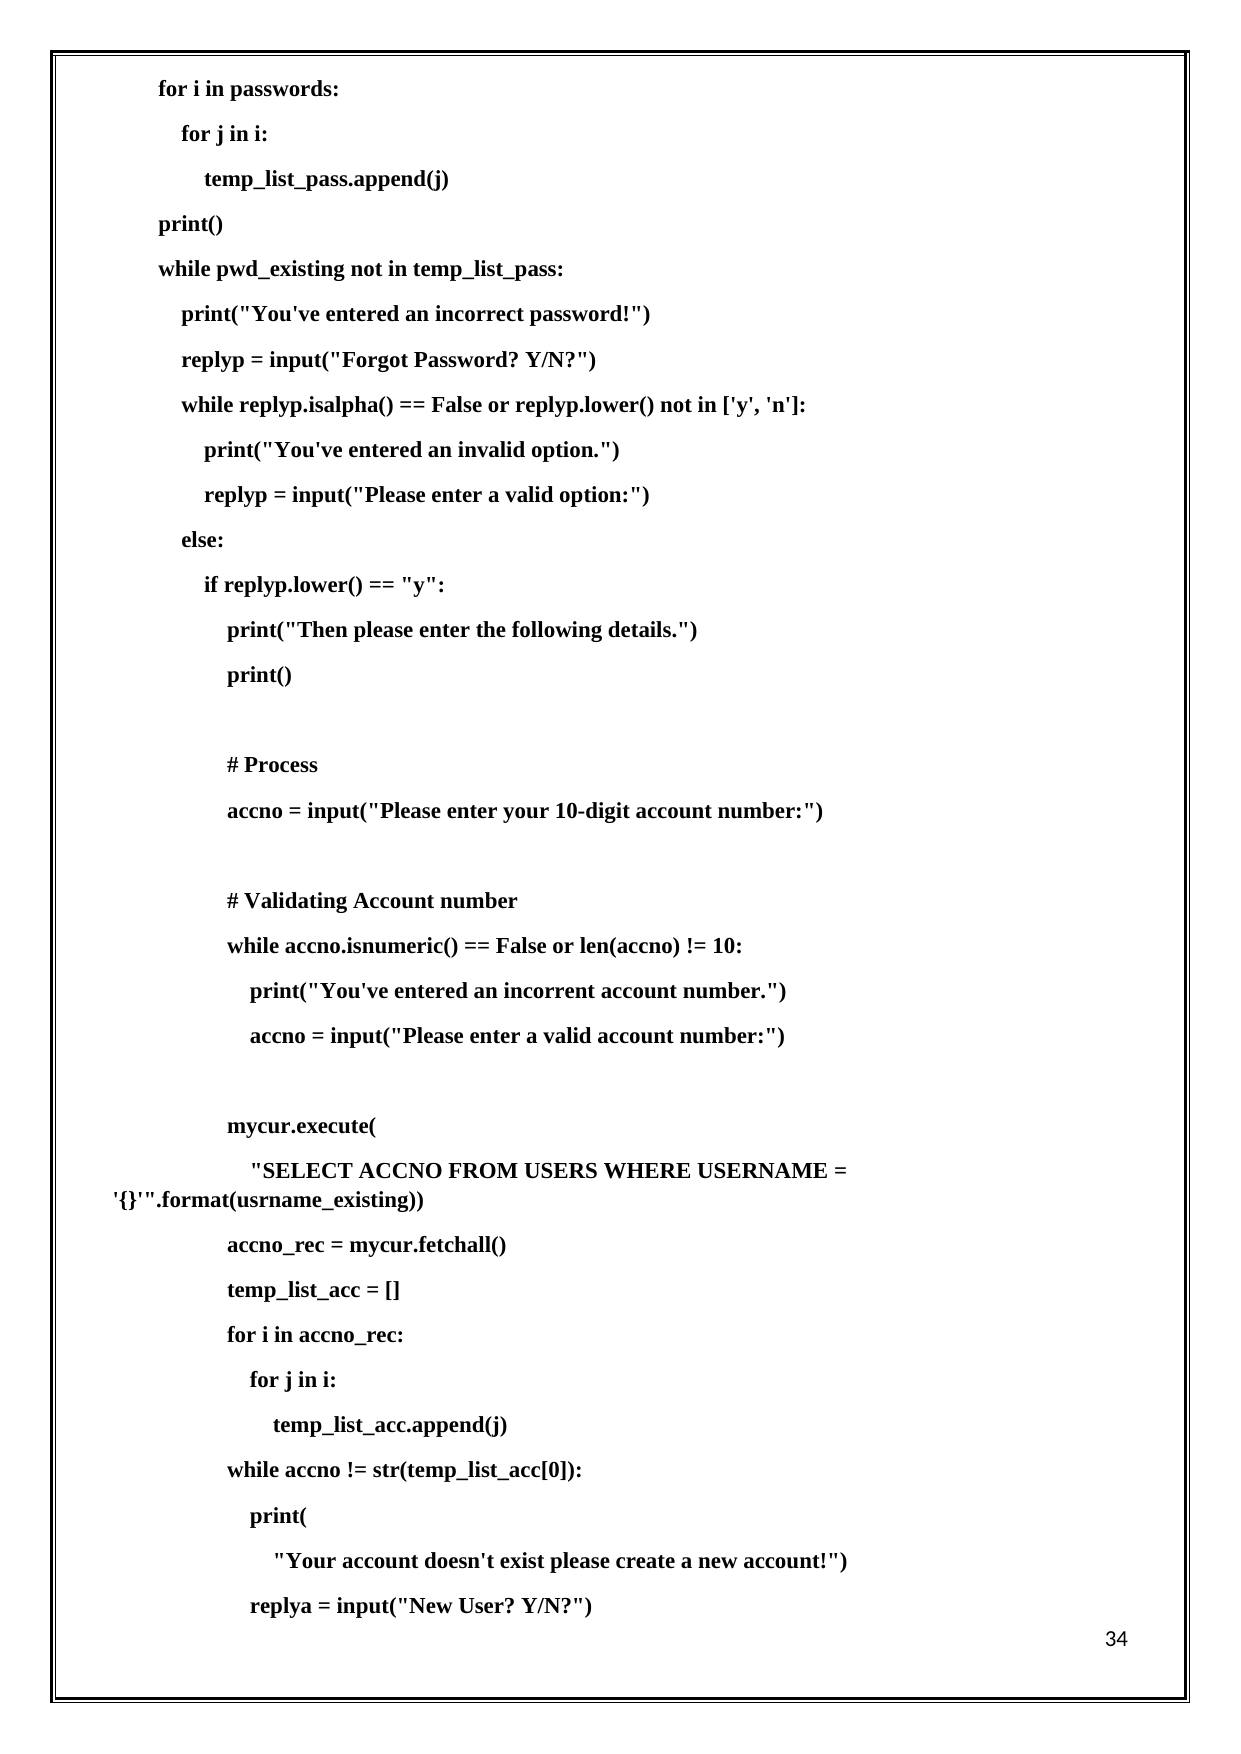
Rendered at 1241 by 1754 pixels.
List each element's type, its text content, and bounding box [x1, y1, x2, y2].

text while accno != str(temp_list_acc[0]): [112, 1457, 1128, 1483]
text for j in i: [112, 1366, 1128, 1393]
text while replyp.isalpha() == False or replyp.lower() not in ['y', 'n']: [112, 391, 1128, 417]
text while pwd_existing not in temp_list_pass: [112, 255, 1128, 282]
text accno_rec = mycur.fetchall() [112, 1231, 1128, 1257]
text "Your account doesn't exist please create a new account!") [112, 1547, 1128, 1573]
text if replyp.lower() == "y": [112, 571, 1128, 597]
text # Validating Account number [112, 887, 1128, 913]
text print("Then please enter the following details.") [112, 616, 1128, 643]
text temp_list_acc = [] [112, 1276, 1128, 1302]
text replyp = input("Please enter a valid option:") [112, 481, 1128, 507]
text for j in i: [112, 120, 1128, 146]
text print() [112, 210, 1128, 237]
text accno = input("Please enter a valid account number:") [112, 1022, 1128, 1048]
text print( [112, 1502, 1128, 1528]
text print() [112, 661, 1128, 688]
text mycur.execute( [112, 1112, 1128, 1139]
text else: [112, 526, 1128, 552]
text "SELECT ACCNO FROM USERS WHERE USERNAME = '{}'".format(usrname_existing)) [112, 1157, 1128, 1212]
text while accno.isnumeric() == False or len(accno) != 10: [112, 932, 1128, 958]
text replya = input("New User? Y/N?") [112, 1592, 1128, 1618]
text for i in passwords: [112, 75, 1128, 101]
text # Process [112, 752, 1128, 778]
text print("You've entered an invalid option.") [112, 436, 1128, 462]
text print("You've entered an incorrent account number.") [112, 977, 1128, 1003]
text print("You've entered an incorrect password!") [112, 301, 1128, 327]
text accno = input("Please enter your 10-digit account number:") [112, 797, 1128, 823]
text replyp = input("Forgot Password? Y/N?") [112, 346, 1128, 372]
text for i in accno_rec: [112, 1321, 1128, 1348]
text temp_list_acc.append(j) [112, 1411, 1128, 1438]
text temp_list_pass.append(j) [112, 165, 1128, 192]
